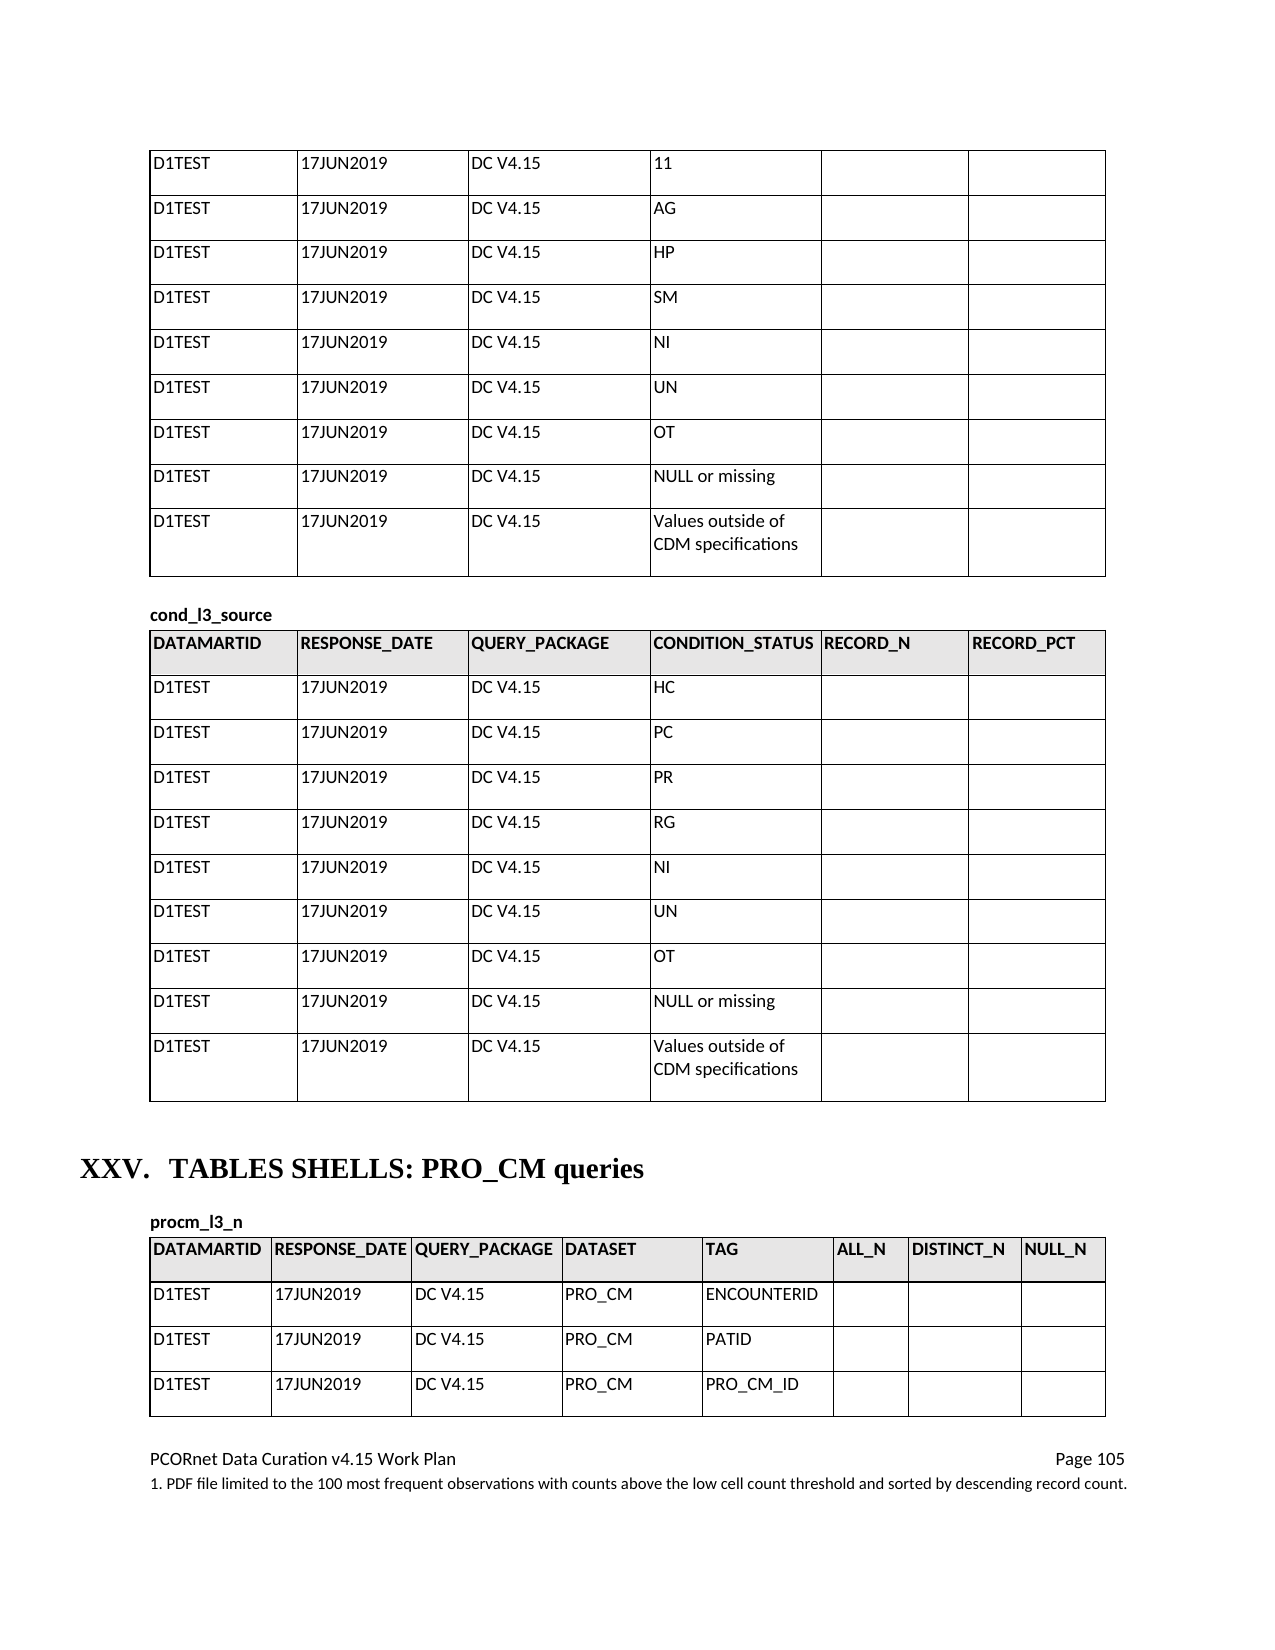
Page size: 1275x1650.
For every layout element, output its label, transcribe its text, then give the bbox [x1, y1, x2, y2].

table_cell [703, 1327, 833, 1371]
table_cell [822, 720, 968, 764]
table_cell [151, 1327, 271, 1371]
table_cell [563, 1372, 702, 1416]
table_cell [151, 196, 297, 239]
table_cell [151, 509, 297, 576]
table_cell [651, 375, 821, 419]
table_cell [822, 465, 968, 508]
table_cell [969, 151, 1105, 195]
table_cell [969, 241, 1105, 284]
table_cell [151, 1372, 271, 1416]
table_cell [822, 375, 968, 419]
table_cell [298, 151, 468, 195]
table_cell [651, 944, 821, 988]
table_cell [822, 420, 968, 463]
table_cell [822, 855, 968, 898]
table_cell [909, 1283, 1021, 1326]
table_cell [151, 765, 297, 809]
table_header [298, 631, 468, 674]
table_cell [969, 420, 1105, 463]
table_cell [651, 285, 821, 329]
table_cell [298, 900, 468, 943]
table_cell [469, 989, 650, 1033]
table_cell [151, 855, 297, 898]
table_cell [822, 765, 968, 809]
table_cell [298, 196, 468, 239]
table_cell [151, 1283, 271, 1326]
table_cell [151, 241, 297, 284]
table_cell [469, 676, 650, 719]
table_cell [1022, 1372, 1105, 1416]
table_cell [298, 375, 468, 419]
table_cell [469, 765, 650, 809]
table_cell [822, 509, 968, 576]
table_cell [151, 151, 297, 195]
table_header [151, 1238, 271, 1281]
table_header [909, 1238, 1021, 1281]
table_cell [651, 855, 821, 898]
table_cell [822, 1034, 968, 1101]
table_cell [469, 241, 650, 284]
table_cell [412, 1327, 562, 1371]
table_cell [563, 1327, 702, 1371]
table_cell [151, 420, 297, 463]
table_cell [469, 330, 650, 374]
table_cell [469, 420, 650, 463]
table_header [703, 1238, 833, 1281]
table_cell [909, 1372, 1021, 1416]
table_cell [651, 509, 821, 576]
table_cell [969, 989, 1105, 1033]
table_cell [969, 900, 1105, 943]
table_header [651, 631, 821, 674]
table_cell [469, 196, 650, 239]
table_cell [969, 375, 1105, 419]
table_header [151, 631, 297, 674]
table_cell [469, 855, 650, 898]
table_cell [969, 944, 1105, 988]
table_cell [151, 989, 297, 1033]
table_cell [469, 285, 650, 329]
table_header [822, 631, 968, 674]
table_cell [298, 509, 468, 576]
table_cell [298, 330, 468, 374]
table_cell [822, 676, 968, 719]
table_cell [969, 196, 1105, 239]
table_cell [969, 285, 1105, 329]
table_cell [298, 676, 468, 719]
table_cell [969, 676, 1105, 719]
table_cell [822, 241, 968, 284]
text procm_l3_n [150, 1210, 1155, 1233]
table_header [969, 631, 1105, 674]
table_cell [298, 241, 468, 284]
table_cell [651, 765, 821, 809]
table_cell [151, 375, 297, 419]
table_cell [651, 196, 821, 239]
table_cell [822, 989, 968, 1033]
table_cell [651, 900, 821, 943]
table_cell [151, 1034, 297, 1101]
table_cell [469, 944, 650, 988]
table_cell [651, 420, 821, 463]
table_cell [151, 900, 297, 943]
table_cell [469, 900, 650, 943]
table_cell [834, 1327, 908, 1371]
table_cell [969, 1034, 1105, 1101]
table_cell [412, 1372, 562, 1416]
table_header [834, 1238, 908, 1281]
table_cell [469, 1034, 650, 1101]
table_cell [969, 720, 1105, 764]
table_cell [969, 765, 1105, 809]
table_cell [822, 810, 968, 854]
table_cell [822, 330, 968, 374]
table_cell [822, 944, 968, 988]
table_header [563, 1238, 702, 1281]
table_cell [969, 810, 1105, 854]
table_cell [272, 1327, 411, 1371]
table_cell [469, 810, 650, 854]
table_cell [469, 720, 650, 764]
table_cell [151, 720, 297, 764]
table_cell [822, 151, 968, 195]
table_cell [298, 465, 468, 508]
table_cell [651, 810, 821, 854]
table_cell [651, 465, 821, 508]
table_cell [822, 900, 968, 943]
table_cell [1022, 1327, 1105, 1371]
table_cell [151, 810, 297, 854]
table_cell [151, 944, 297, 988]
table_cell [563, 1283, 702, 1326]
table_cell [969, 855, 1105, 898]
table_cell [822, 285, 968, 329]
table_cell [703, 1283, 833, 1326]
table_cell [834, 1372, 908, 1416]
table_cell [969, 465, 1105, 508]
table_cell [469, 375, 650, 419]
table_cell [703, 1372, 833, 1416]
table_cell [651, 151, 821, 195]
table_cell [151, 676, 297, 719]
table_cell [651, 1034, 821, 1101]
list TABLES SHELLS: PRO_CM queries [150, 1152, 1155, 1185]
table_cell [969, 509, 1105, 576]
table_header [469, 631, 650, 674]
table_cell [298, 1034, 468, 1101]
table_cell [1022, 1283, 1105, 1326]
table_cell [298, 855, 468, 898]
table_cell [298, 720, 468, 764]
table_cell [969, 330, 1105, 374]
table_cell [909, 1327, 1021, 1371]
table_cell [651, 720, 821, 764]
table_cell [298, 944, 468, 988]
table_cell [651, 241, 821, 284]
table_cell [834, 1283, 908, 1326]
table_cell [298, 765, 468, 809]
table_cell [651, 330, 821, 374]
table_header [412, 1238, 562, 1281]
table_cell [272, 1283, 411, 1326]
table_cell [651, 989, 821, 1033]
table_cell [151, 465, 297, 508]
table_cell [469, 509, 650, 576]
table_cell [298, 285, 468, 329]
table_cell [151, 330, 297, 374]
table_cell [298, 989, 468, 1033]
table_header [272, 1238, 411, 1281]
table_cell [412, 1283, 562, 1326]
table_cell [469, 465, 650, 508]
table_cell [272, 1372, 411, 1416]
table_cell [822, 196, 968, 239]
text cond_l3_source [150, 603, 1155, 626]
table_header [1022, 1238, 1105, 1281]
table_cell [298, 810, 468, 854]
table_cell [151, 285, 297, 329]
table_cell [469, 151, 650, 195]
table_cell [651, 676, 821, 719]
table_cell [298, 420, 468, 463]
